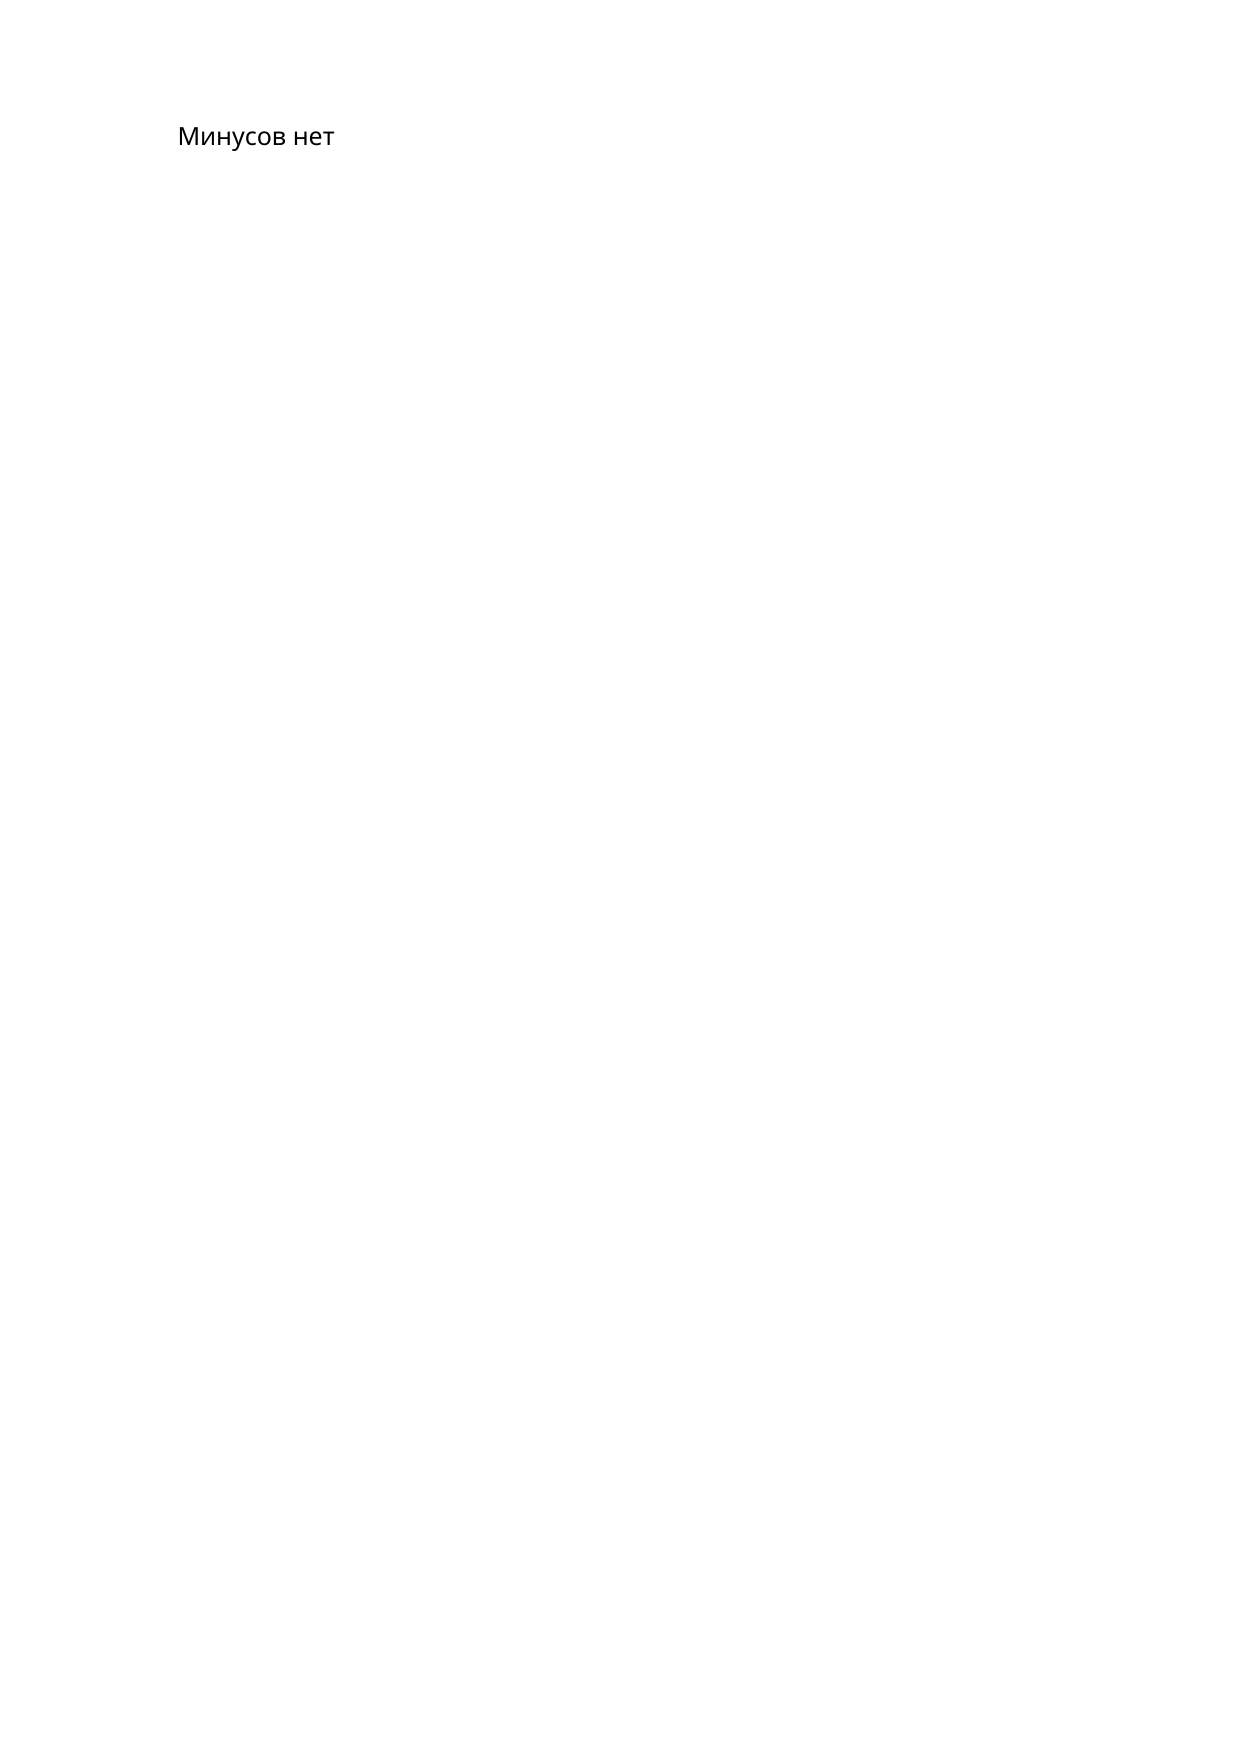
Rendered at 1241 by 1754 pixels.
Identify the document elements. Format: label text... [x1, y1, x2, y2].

text Минусов нет [177, 118, 1152, 152]
